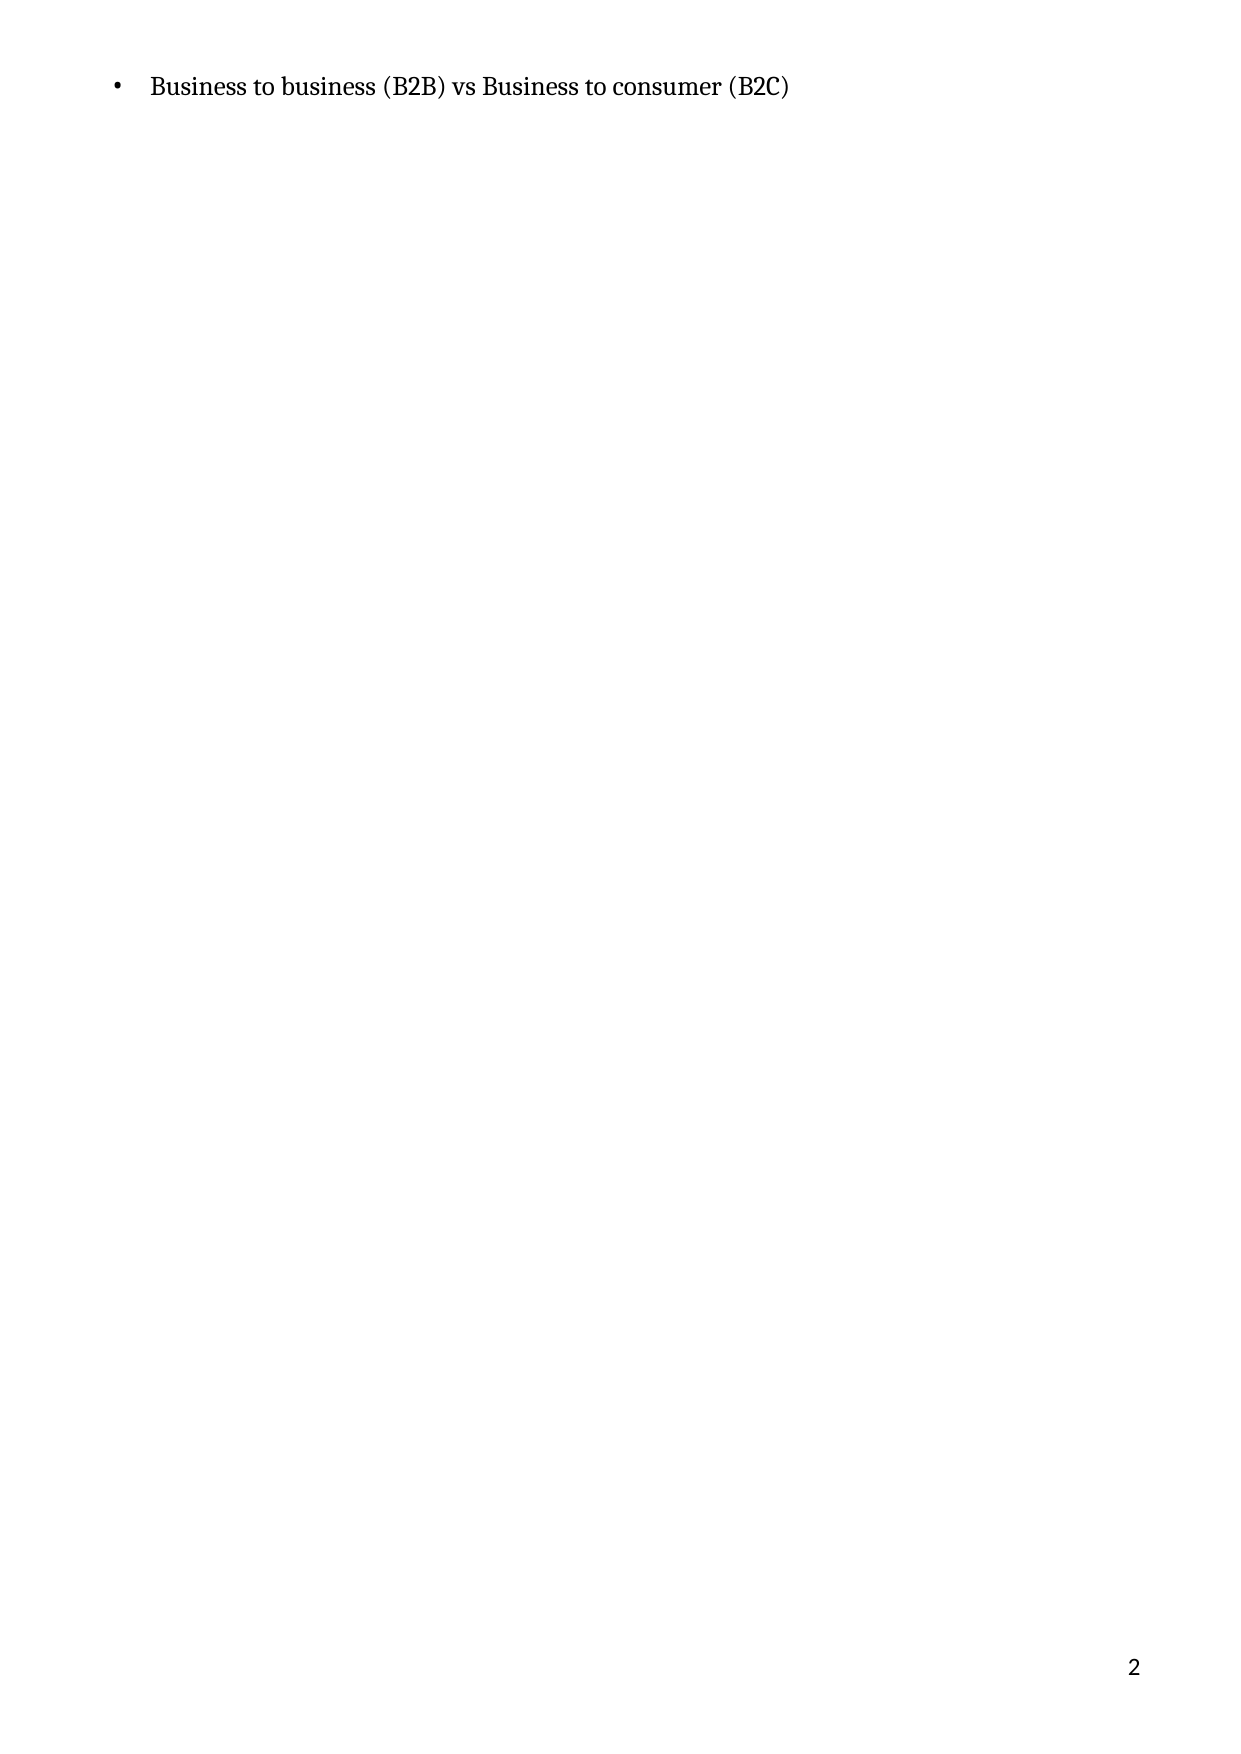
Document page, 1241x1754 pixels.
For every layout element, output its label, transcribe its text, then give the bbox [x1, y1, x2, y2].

list Business to business (B2B) vs Business to consumer (B2C) [112, 67, 1181, 103]
